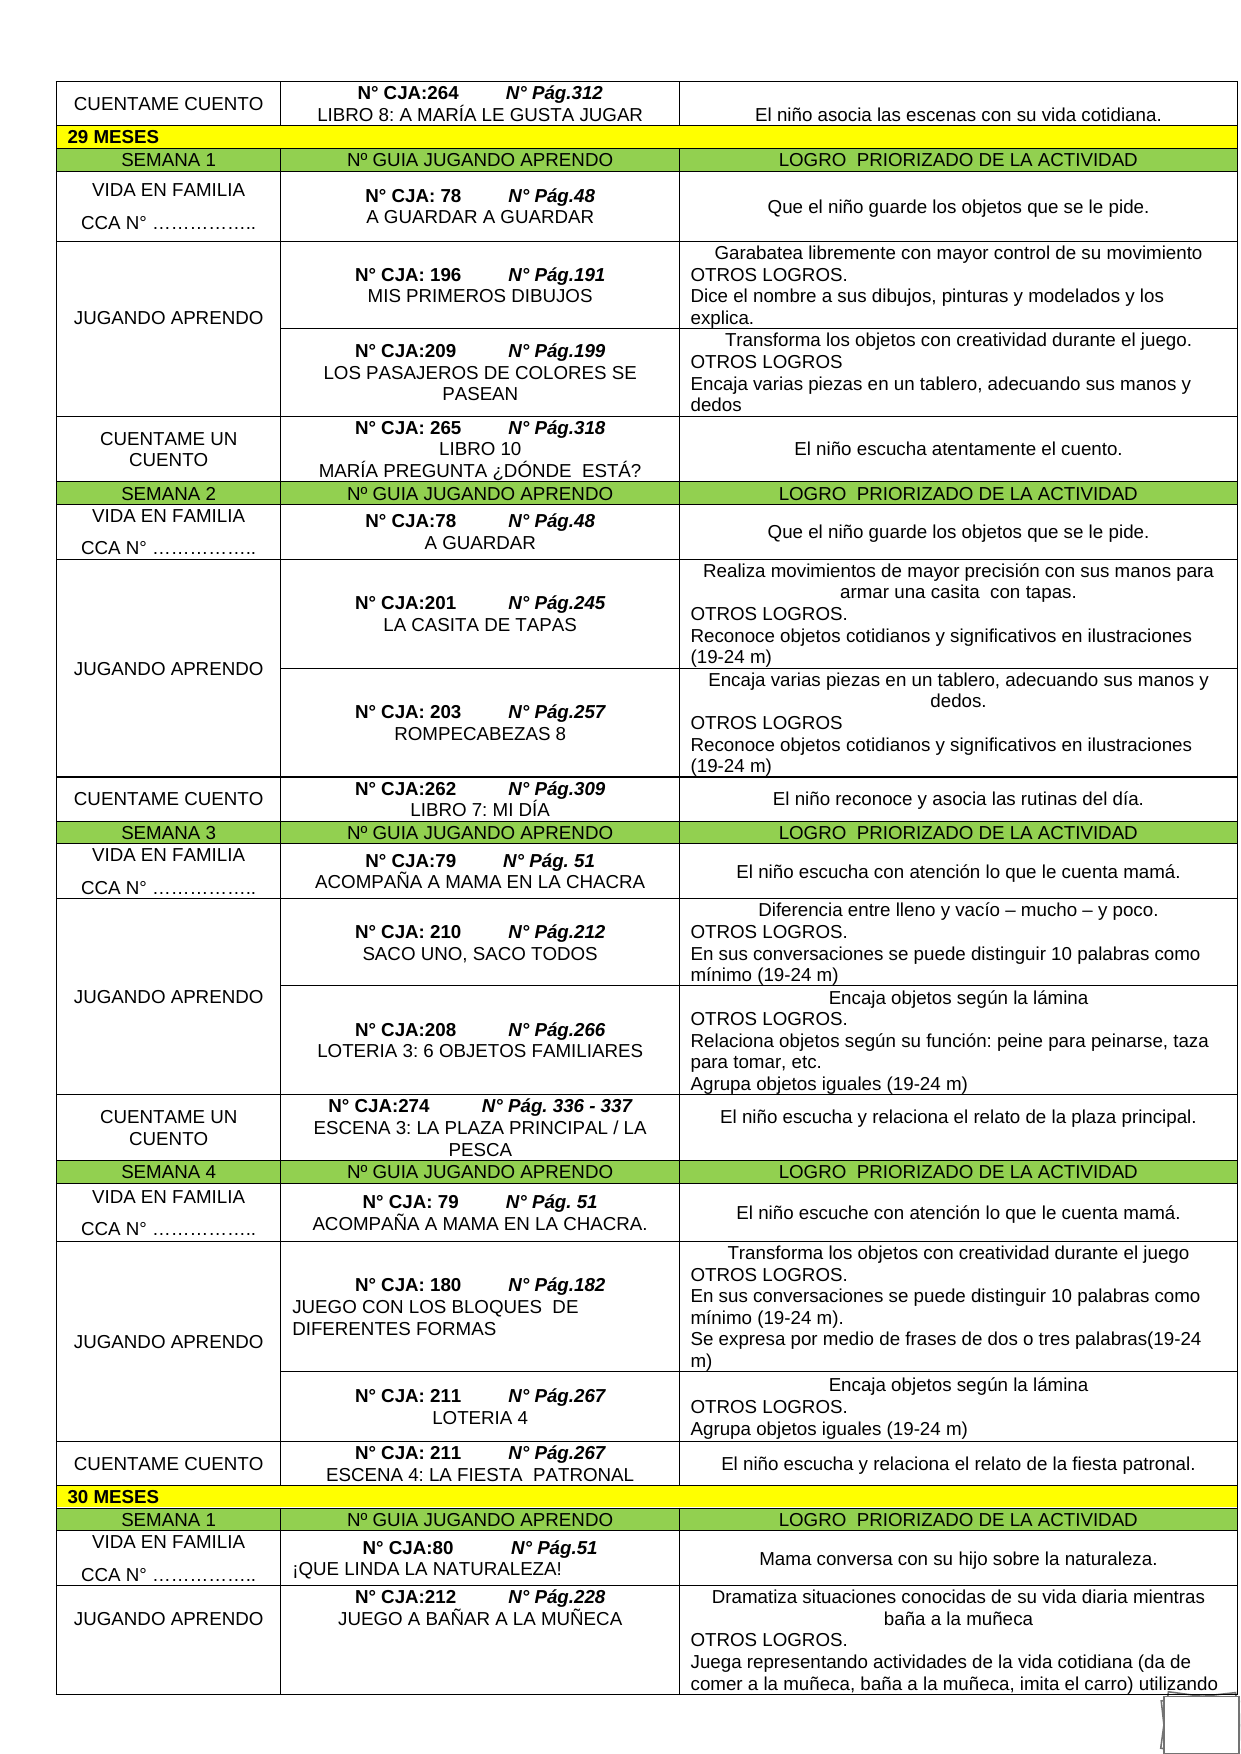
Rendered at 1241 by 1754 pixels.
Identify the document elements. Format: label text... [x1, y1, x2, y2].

table_cell Nº GUIA JUGANDO APRENDO [281, 482, 679, 504]
table_cell N° CJA:201 N° Pág.245 LA CASITA DE TAPAS [281, 560, 679, 668]
table_cell N° CJA:264 N° Pág.312 LIBRO 8: A MARÍA LE GUSTA JUGAR [281, 82, 679, 125]
table_cell Diferencia entre lleno y vacío – mucho – y poco. OTROS LOGROS. En sus conversaciones se puede distinguir 10 palabras como mínimo (19-24 m) [680, 899, 1237, 985]
table_cell N° CJA:78 N° Pág.48 A GUARDAR [281, 505, 679, 559]
table_cell N° CJA:274 N° Pág. 336 - 337 ESCENA 3: LA PLAZA PRINCIPAL / LA PESCA [281, 1095, 679, 1160]
table_cell CUENTAME CUENTO [57, 778, 280, 821]
table_cell Nº GUIA JUGANDO APRENDO [281, 1509, 679, 1530]
table_cell El niño asocia las escenas con su vida cotidiana. [680, 82, 1237, 125]
table_cell Garabatea libremente con mayor control de su movimiento OTROS LOGROS. Dice el nombre a sus dibujos, pinturas y modelados y los explica. [680, 242, 1237, 328]
table_cell CUENTAME UN CUENTO [57, 417, 280, 481]
table_cell N° CJA:208 N° Pág.266 LOTERIA 3: 6 OBJETOS FAMILIARES [281, 986, 679, 1094]
table_cell N° CJA: 203 N° Pág.257 ROMPECABEZAS 8 [281, 669, 679, 776]
table_cell El niño reconoce y asocia las rutinas del día. [680, 778, 1237, 821]
table_cell SEMANA 2 [57, 482, 280, 504]
table_cell Transforma los objetos con creatividad durante el juego OTROS LOGROS. En sus conversaciones se puede distinguir 10 palabras como mínimo (19-24 m). Se expresa por medio de frases de dos o tres palabras(19-24 m) [680, 1242, 1237, 1371]
table_cell CUENTAME CUENTO [57, 82, 280, 125]
table_cell LOGRO PRIORIZADO DE LA ACTIVIDAD [680, 822, 1237, 843]
table_cell JUGANDO APRENDO [57, 242, 280, 416]
table_cell JUGANDO APRENDO [57, 560, 280, 776]
table_cell Nº GUIA JUGANDO APRENDO [281, 822, 679, 843]
table_cell VIDA EN FAMILIA CCA N° …………….. [57, 844, 280, 898]
table_cell Nº GUIA JUGANDO APRENDO [281, 149, 679, 171]
table_cell N° CJA:80 N° Pág.51 ¡QUE LINDA LA NATURALEZA! [281, 1531, 679, 1585]
table_cell N° CJA: 265 N° Pág.318 LIBRO 10 MARÍA PREGUNTA ¿DÓNDE ESTÁ? [281, 417, 679, 481]
table_cell SEMANA 1 [57, 149, 280, 171]
table_cell VIDA EN FAMILIA CCA N° …………….. [57, 1184, 280, 1241]
table_cell N° CJA: 211 N° Pág.267 ESCENA 4: LA FIESTA PATRONAL [281, 1442, 679, 1485]
table_cell LOGRO PRIORIZADO DE LA ACTIVIDAD [680, 1509, 1237, 1530]
table_cell VIDA EN FAMILIA CCA N° …………….. [57, 505, 280, 559]
table_cell Encaja varias piezas en un tablero, adecuando sus manos y dedos. OTROS LOGROS Reconoce objetos cotidianos y significativos en ilustraciones (19-24 m) [680, 669, 1237, 776]
table_cell N° CJA: 196 N° Pág.191 MIS PRIMEROS DIBUJOS [281, 242, 679, 328]
table_cell JUGANDO APRENDO [57, 899, 280, 1094]
table_cell El niño escucha y relaciona el relato de la plaza principal. [680, 1095, 1237, 1160]
table_cell Mama conversa con su hijo sobre la naturaleza. [680, 1531, 1237, 1585]
table_cell LOGRO PRIORIZADO DE LA ACTIVIDAD [680, 482, 1237, 504]
table_cell El niño escucha con atención lo que le cuenta mamá. [680, 844, 1237, 898]
table_cell JUGANDO APRENDO [57, 1242, 280, 1441]
table_cell SEMANA 3 [57, 822, 280, 843]
table_cell N° CJA: 211 N° Pág.267 LOTERIA 4 [281, 1372, 679, 1441]
table_cell CUENTAME CUENTO [57, 1442, 280, 1485]
table_cell CUENTAME UN CUENTO [57, 1095, 280, 1160]
table_cell El niño escucha y relaciona el relato de la fiesta patronal. [680, 1442, 1237, 1485]
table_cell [281, 1586, 679, 1694]
table_cell Realiza movimientos de mayor precisión con sus manos para armar una casita con tapas. OTROS LOGROS. Reconoce objetos cotidianos y significativos en ilustraciones (19-24 m) [680, 560, 1237, 668]
table_cell Encaja objetos según la lámina OTROS LOGROS. Relaciona objetos según su función: peine para peinarse, taza para tomar, etc. Agrupa objetos iguales (19-24 m) [680, 986, 1237, 1094]
table_cell N° CJA:209 N° Pág.199 LOS PASAJEROS DE COLORES SE PASEAN [281, 329, 679, 416]
table_cell N° CJA: 78 N° Pág.48 A GUARDAR A GUARDAR [281, 172, 679, 241]
table_cell JUGANDO APRENDO [57, 1586, 280, 1694]
table_cell Que el niño guarde los objetos que se le pide. [680, 505, 1237, 559]
table_cell N° CJA: 180 N° Pág.182 JUEGO CON LOS BLOQUES DE DIFERENTES FORMAS [281, 1242, 679, 1371]
table_cell N° CJA:79 N° Pág. 51 ACOMPAÑA A MAMA EN LA CHACRA [281, 844, 679, 898]
table_cell Encaja objetos según la lámina OTROS LOGROS. Agrupa objetos iguales (19-24 m) [680, 1372, 1237, 1441]
table_cell SEMANA 1 [57, 1509, 280, 1530]
table_cell 29 MESES [57, 126, 1237, 148]
table_cell LOGRO PRIORIZADO DE LA ACTIVIDAD [680, 149, 1237, 171]
table_cell N° CJA: 210 N° Pág.212 SACO UNO, SACO TODOS [281, 899, 679, 985]
table_cell LOGRO PRIORIZADO DE LA ACTIVIDAD [680, 1161, 1237, 1183]
table_cell Transforma los objetos con creatividad durante el juego. OTROS LOGROS Encaja varias piezas en un tablero, adecuando sus manos y dedos [680, 329, 1237, 416]
table_cell Nº GUIA JUGANDO APRENDO [281, 1161, 679, 1183]
table_cell N° CJA:262 N° Pág.309 LIBRO 7: MI DÍA [281, 778, 679, 821]
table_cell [680, 1586, 1237, 1694]
table_cell VIDA EN FAMILIA CCA N° …………….. [57, 1531, 280, 1585]
table_cell El niño escucha atentamente el cuento. [680, 417, 1237, 481]
table_cell 30 MESES [57, 1486, 1237, 1507]
table_cell Que el niño guarde los objetos que se le pide. [680, 172, 1237, 241]
table_cell El niño escuche con atención lo que le cuenta mamá. [680, 1184, 1237, 1241]
table_cell VIDA EN FAMILIA CCA N° …………….. [57, 172, 280, 241]
table_cell SEMANA 4 [57, 1161, 280, 1183]
table_cell N° CJA: 79 N° Pág. 51 ACOMPAÑA A MAMA EN LA CHACRA. [281, 1184, 679, 1241]
